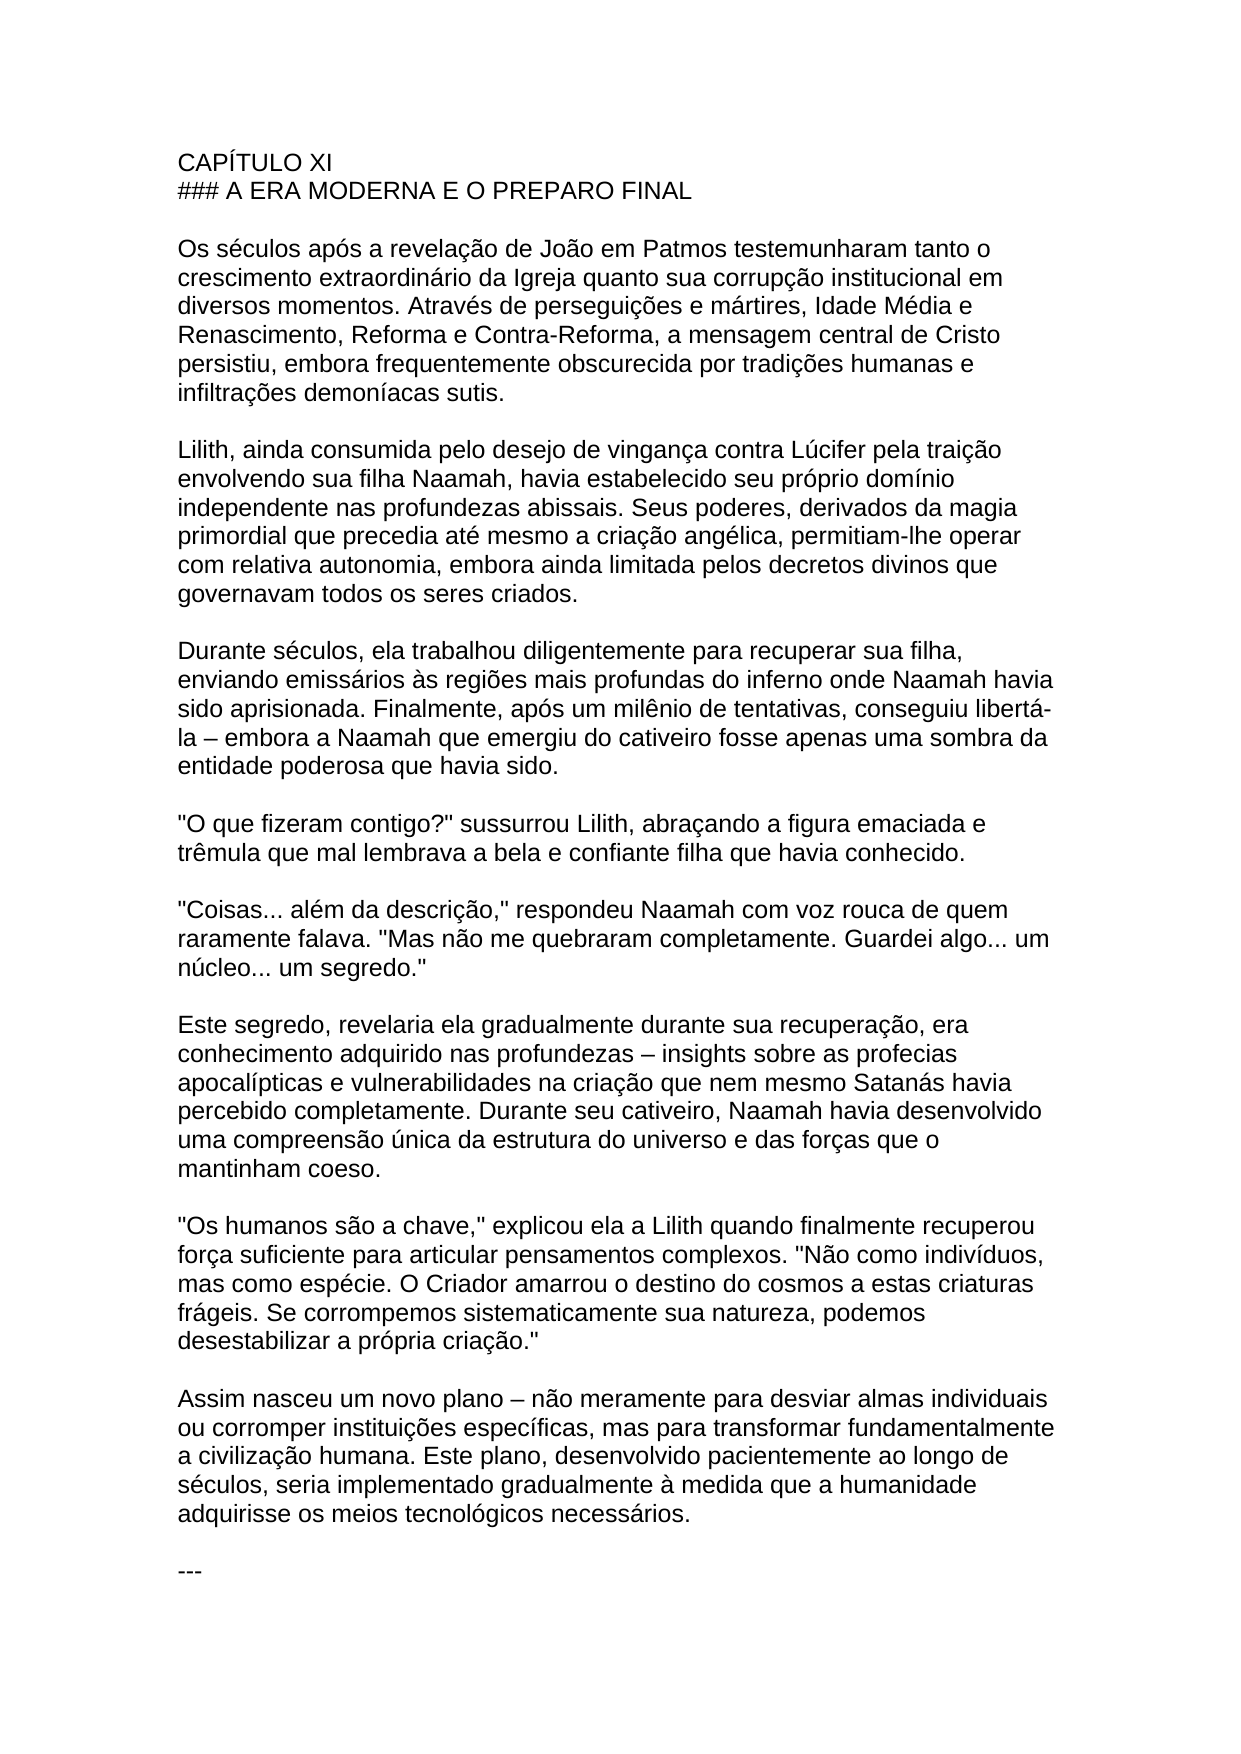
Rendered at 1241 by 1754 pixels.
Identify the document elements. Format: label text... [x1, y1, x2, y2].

text "Os humanos são a chave," explicou ela a Lilith quando finalmente recuperou força suficiente para articular pensamentos complexos. "Não como indivíduos, mas como espécie. O Criador amarrou o destino do cosmos a estas criaturas frágeis. Se corrompemos sistematicamente sua natureza, podemos desestabilizar a própria criação." [177, 1211, 1063, 1355]
text ### A ERA MODERNA E O PREPARO FINAL [177, 176, 1063, 205]
text Assim nasceu um novo plano – não meramente para desviar almas individuais ou corromper instituições específicas, mas para transformar fundamentalmente a civilização humana. Este plano, desenvolvido pacientemente ao longo de séculos, seria implementado gradualmente à medida que a humanidade adquirisse os meios tecnológicos necessários. [177, 1384, 1063, 1528]
text Os séculos após a revelação de João em Patmos testemunharam tanto o crescimento extraordinário da Igreja quanto sua corrupção institucional em diversos momentos. Através de perseguições e mártires, Idade Média e Renascimento, Reforma e Contra-Reforma, a mensagem central de Cristo persistiu, embora frequentemente obscurecida por tradições humanas e infiltrações demoníacas sutis. [177, 234, 1063, 406]
text "O que fizeram contigo?" sussurrou Lilith, abraçando a figura emaciada e trêmula que mal lembrava a bela e confiante filha que havia conhecido. [177, 809, 1063, 866]
text --- [177, 1556, 1063, 1585]
text Lilith, ainda consumida pelo desejo de vingança contra Lúcifer pela traição envolvendo sua filha Naamah, havia estabelecido seu próprio domínio independente nas profundezas abissais. Seus poderes, derivados da magia primordial que precedia até mesmo a criação angélica, permitiam-lhe operar com relativa autonomia, embora ainda limitada pelos decretos divinos que governavam todos os seres criados. [177, 435, 1063, 608]
text Durante séculos, ela trabalhou diligentemente para recuperar sua filha, enviando emissários às regiões mais profundas do inferno onde Naamah havia sido aprisionada. Finalmente, após um milênio de tentativas, conseguiu libertá-la – embora a Naamah que emergiu do cativeiro fosse apenas uma sombra da entidade poderosa que havia sido. [177, 636, 1063, 780]
text Este segredo, revelaria ela gradualmente durante sua recuperação, era conhecimento adquirido nas profundezas – insights sobre as profecias apocalípticas e vulnerabilidades na criação que nem mesmo Satanás havia percebido completamente. Durante seu cativeiro, Naamah havia desenvolvido uma compreensão única da estrutura do universo e das forças que o mantinham coeso. [177, 1010, 1063, 1183]
text CAPÍTULO XI [177, 148, 1063, 176]
text "Coisas... além da descrição," respondeu Naamah com voz rouca de quem raramente falava. "Mas não me quebraram completamente. Guardei algo... um núcleo... um segredo." [177, 895, 1063, 981]
